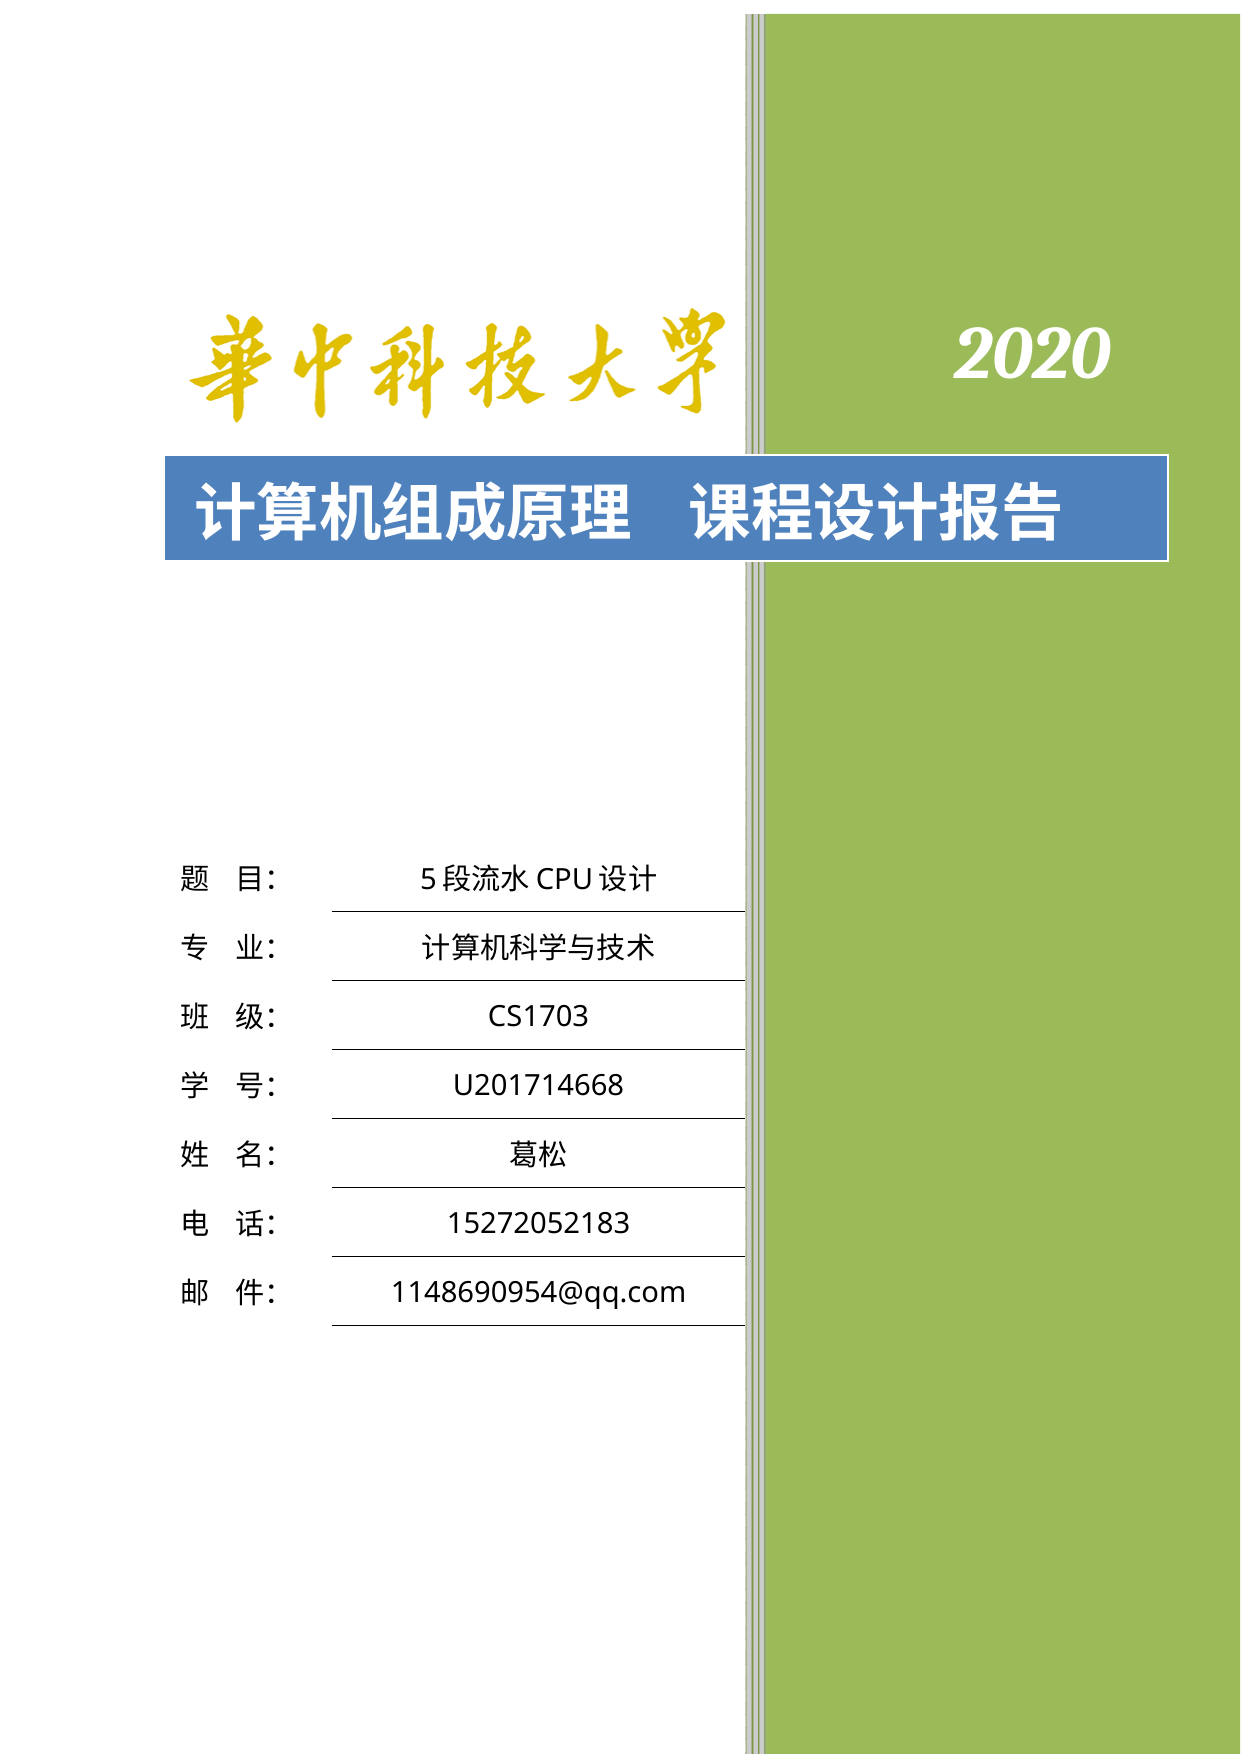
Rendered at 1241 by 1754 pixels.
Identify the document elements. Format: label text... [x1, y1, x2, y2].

table_cell 学 号： [169, 1049, 332, 1118]
table_cell CS1703 [332, 981, 745, 1049]
table_cell 计算机科学与技术 [332, 912, 745, 980]
table_header 5段流水CPU设计 [332, 843, 745, 911]
table_cell 专 业： [169, 911, 332, 980]
table_cell 1148690954@qq.com [332, 1257, 745, 1325]
table_header 题 目： [169, 843, 332, 911]
table_cell 葛松 [332, 1119, 745, 1187]
table_cell 电 话： [169, 1187, 332, 1256]
picture [187, 14, 767, 454]
table_cell 班 级： [169, 980, 332, 1049]
table_cell 15272052183 [332, 1188, 745, 1256]
table_cell U201714668 [332, 1050, 745, 1118]
picture [745, 562, 767, 1754]
table_cell 姓 名： [169, 1118, 332, 1187]
table_cell 邮 件： [169, 1256, 332, 1325]
